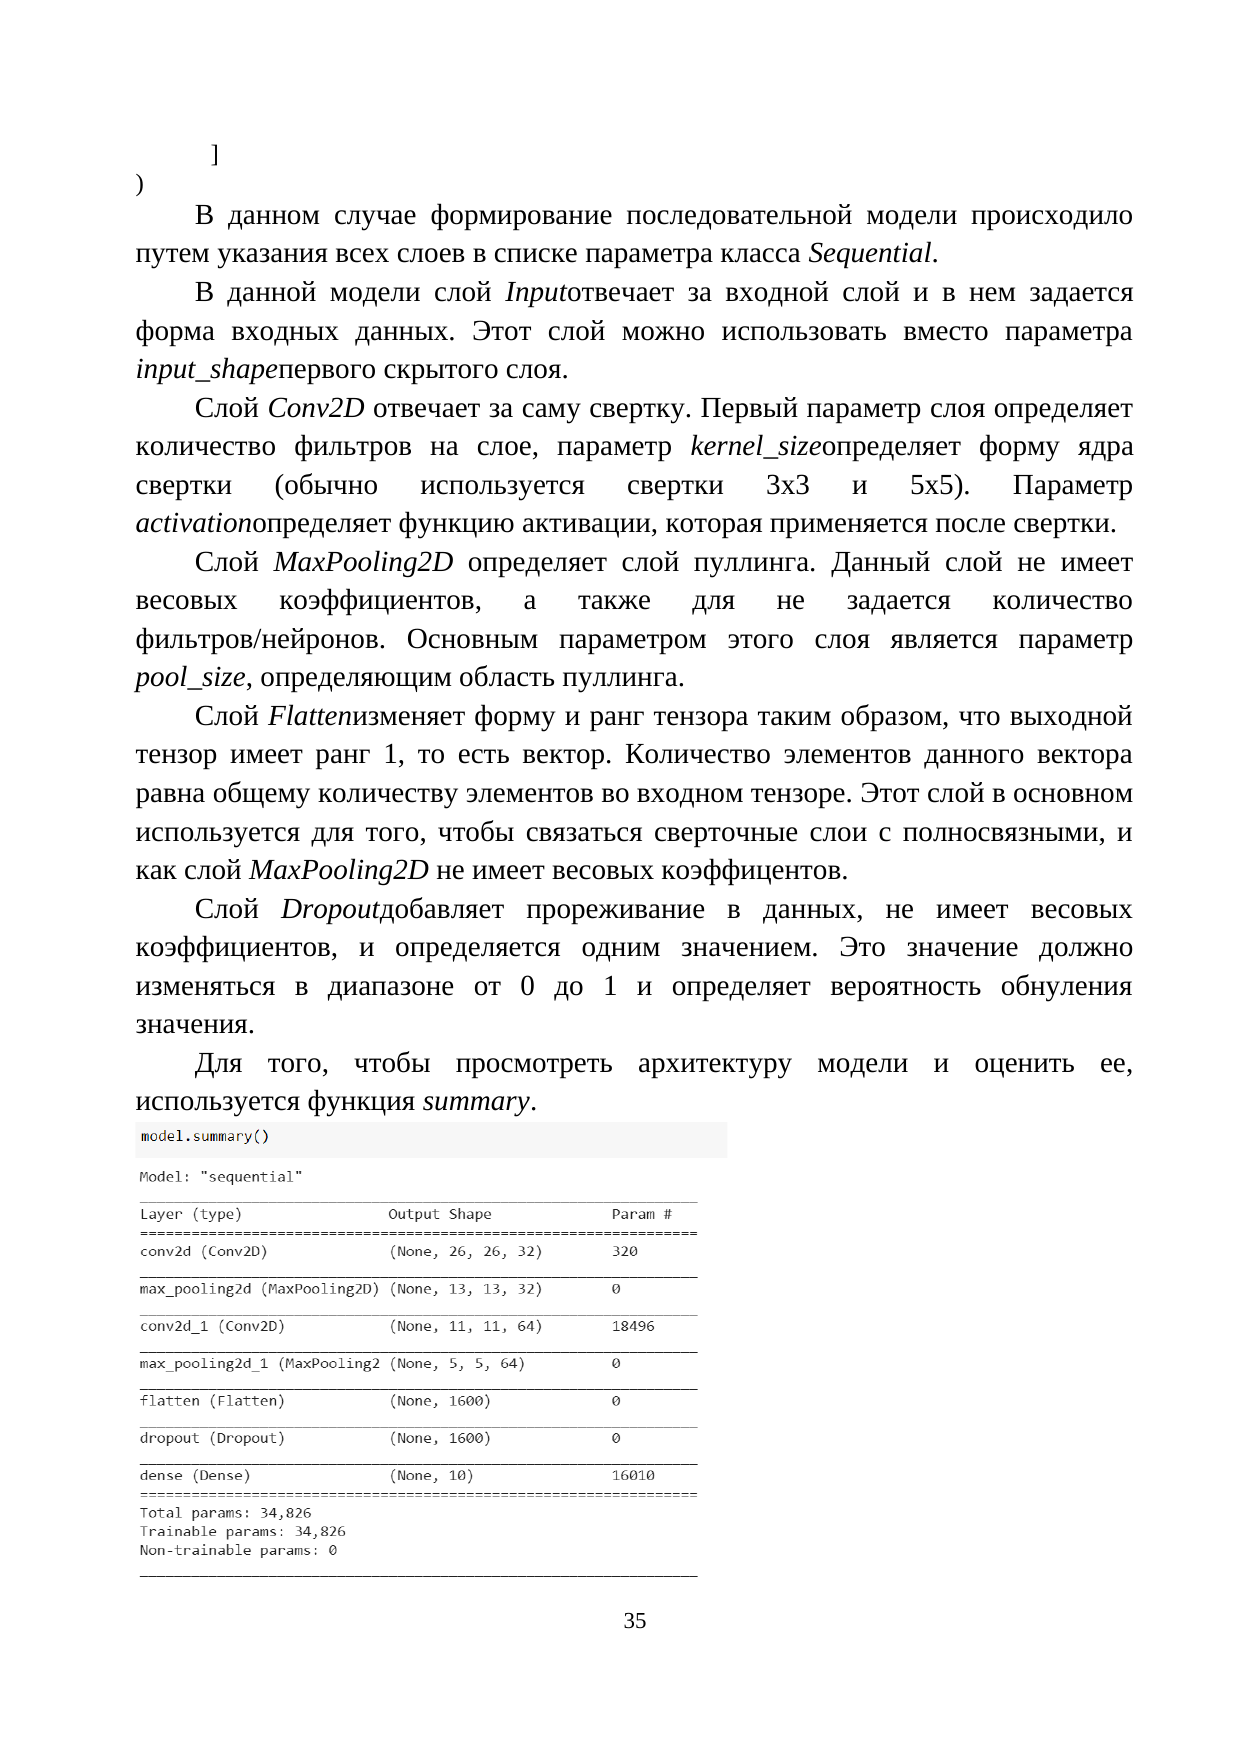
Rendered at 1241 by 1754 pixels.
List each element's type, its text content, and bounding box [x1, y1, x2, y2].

text ) [135, 168, 1134, 197]
text В данной модели слой Inputотвечает за входной слой и в нем задается форма входных данных. Этот слой можно использовать вместо параметра input_shapeпервого скрытого слоя. [135, 274, 1134, 385]
text В данном случае формирование последовательной модели происходило путем указания всех слоев в списке параметра класса Sequential. [135, 197, 1134, 269]
text Слой MaxPooling2D определяет слой пуллинга. Данный слой не имеет весовых коэффициентов, а также для не задается количество фильтров/нейронов. Основным параметром этого слоя является параметр pool_size, определяющим область пуллинга. [135, 544, 1134, 693]
text Слой Dropoutдобавляет прореживание в данных, не имеет весовых коэффициентов, и определяется одним значением. Это значение должно изменяться в диапазоне от 0 до 1 и определяет вероятность обнуления значения. [135, 891, 1134, 1040]
text Слой Flattenизменяет форму и ранг тензора таким образом, что выходной тензор имеет ранг 1, то есть вектор. Количество элементов данного вектора равна общему количеству элементов во входном тензоре. Этот слой в основном используется для того, чтобы связаться сверточные слои с полносвязными, и как слой MaxPooling2D не имеет весовых коэффицентов. [135, 698, 1134, 886]
text Для того, чтобы просмотреть архитектуру модели и оценить ее, используется функция summary. [135, 1045, 1134, 1117]
text Слой Conv2D отвечает за саму свертку. Первый параметр слоя определяет количество фильтров на слое, параметр kernel_sizeопределяет форму ядра свертки (обычно используется свертки 3х3 и 5х5). Параметр activationопределяет функцию активации, которая применяется после свертки. [135, 390, 1134, 539]
text ] [135, 139, 1134, 168]
picture [135, 1122, 728, 1587]
